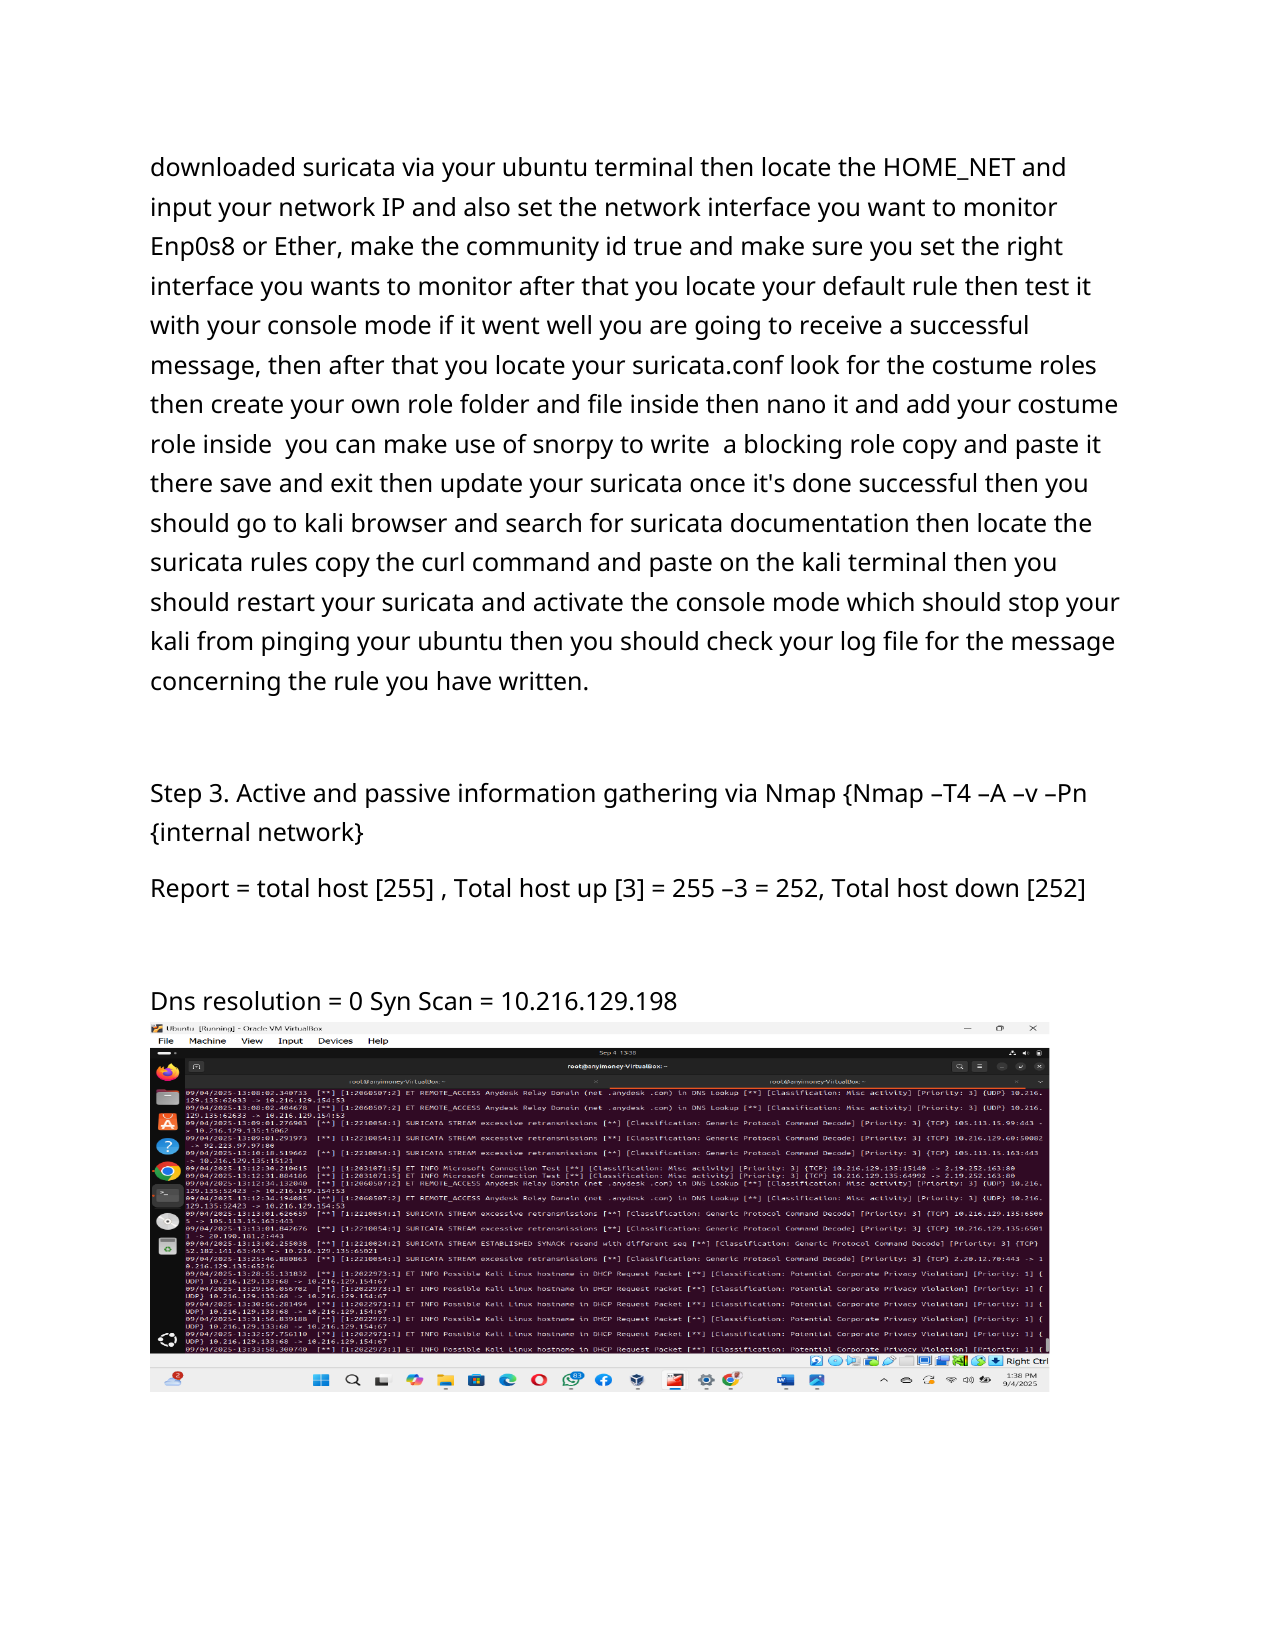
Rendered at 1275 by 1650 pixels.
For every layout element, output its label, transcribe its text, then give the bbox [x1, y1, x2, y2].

picture [150, 1022, 1050, 1392]
text Report = total host [255] , Total host up [3] = 255 –3 = 252, Total host down [252] [150, 871, 1125, 905]
text Step 3. Active and passive information gathering via Nmap {Nmap –T4 –A –v –Pn {internal network} [150, 776, 1125, 849]
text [150, 150, 1125, 697]
